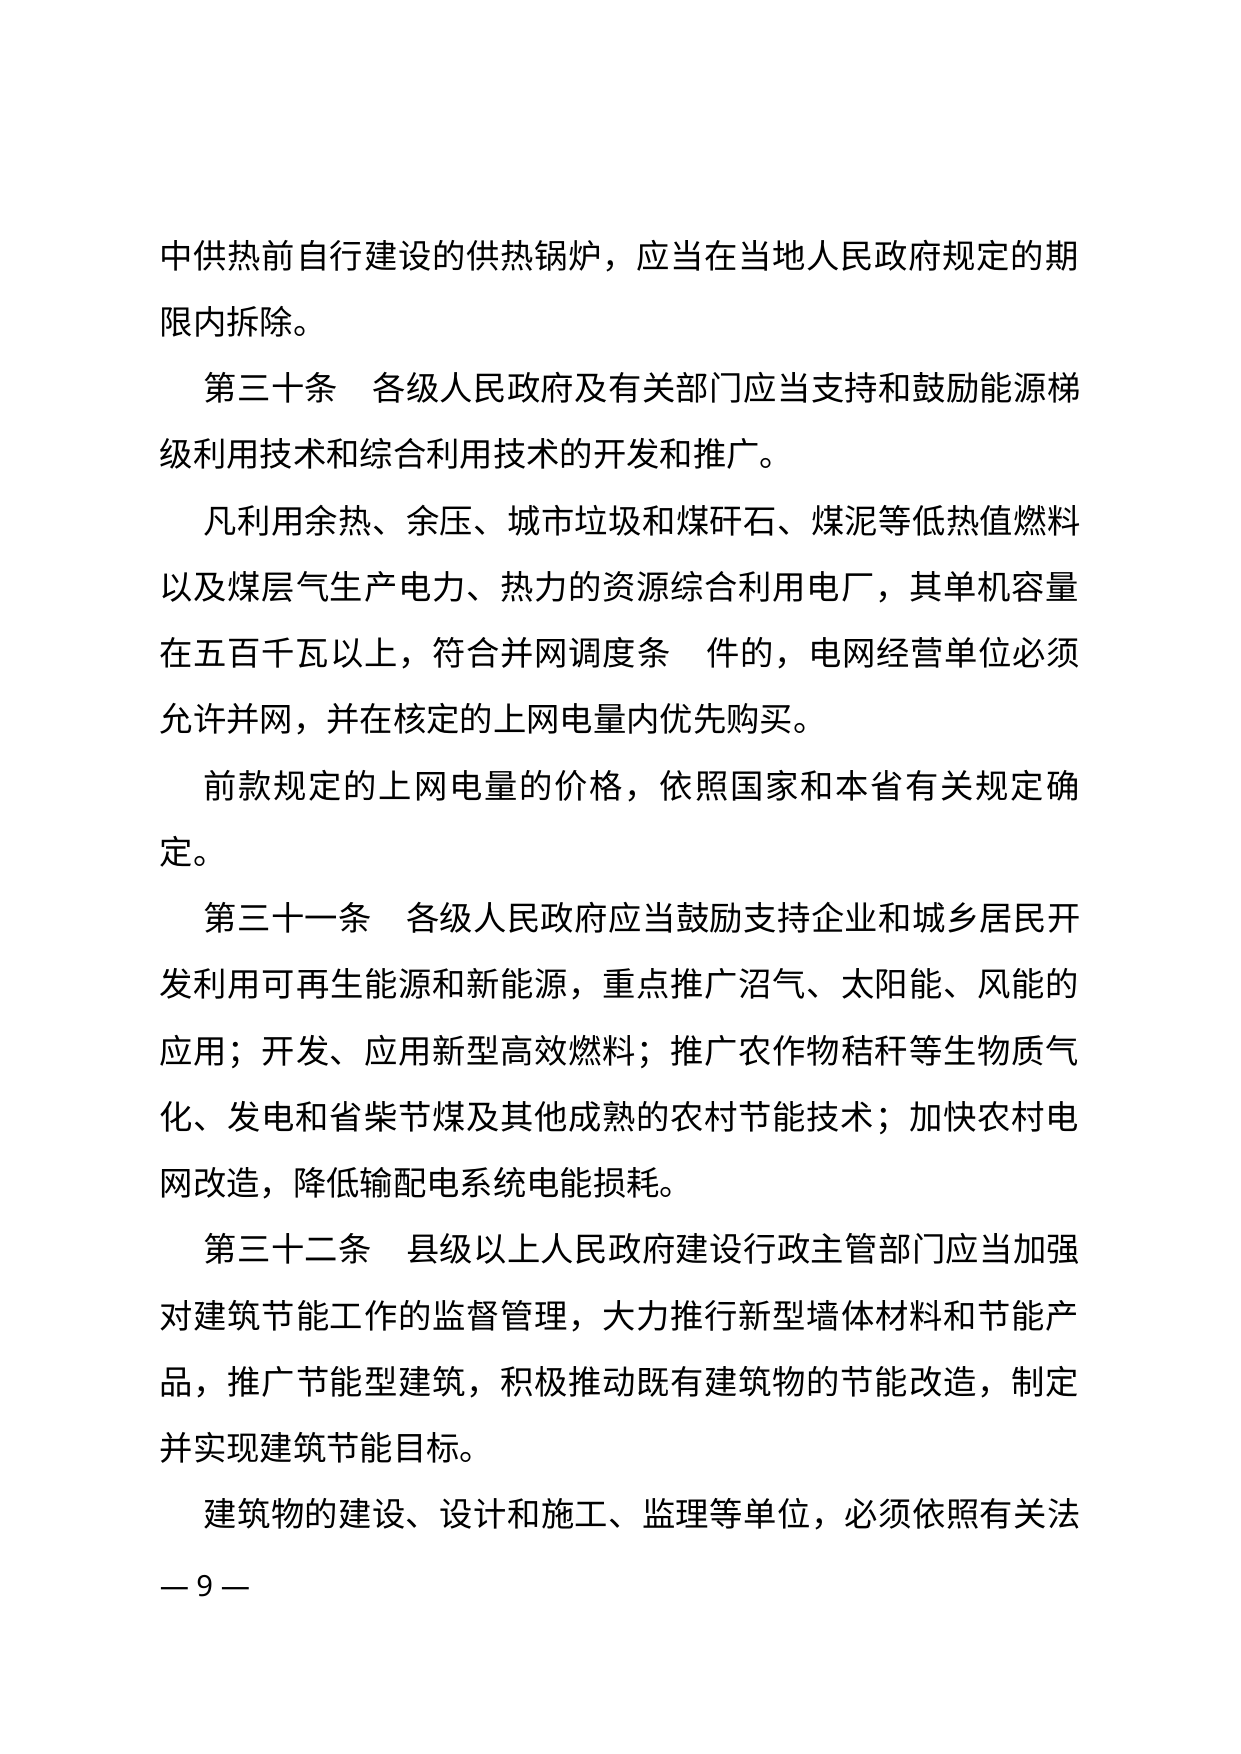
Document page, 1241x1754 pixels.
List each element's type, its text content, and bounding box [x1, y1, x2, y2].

text 前款规定的上网电量的价格，依照国家和本省有关规定确定。 [159, 750, 1081, 883]
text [159, 1479, 1081, 1545]
text 凡利用余热、余压、城市垃圾和煤矸石、煤泥等低热值燃料以及煤层气生产电力、热力的资源综合利用电厂，其单机容量在五百千瓦以上，符合并网调度条 件的，电网经营单位必须允许并网，并在核定的上网电量内优先购买。 [159, 485, 1081, 750]
text 第三十一条 各级人民政府应当鼓励支持企业和城乡居民开发利用可再生能源和新能源，重点推广沼气、太阳能、风能的应用；开发、应用新型高效燃料；推广农作物秸秆等生物质气化、发电和省柴节煤及其他成熟的农村节能技术；加快农村电网改造，降低输配电系统电能损耗。 [159, 883, 1081, 1214]
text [159, 220, 1081, 353]
text 第三十条 各级人民政府及有关部门应当支持和鼓励能源梯级利用技术和综合利用技术的开发和推广。 [159, 353, 1081, 485]
text 第三十二条 县级以上人民政府建设行政主管部门应当加强对建筑节能工作的监督管理，大力推行新型墙体材料和节能产品，推广节能型建筑，积极推动既有建筑物的节能改造，制定并实现建筑节能目标。 [159, 1214, 1081, 1479]
